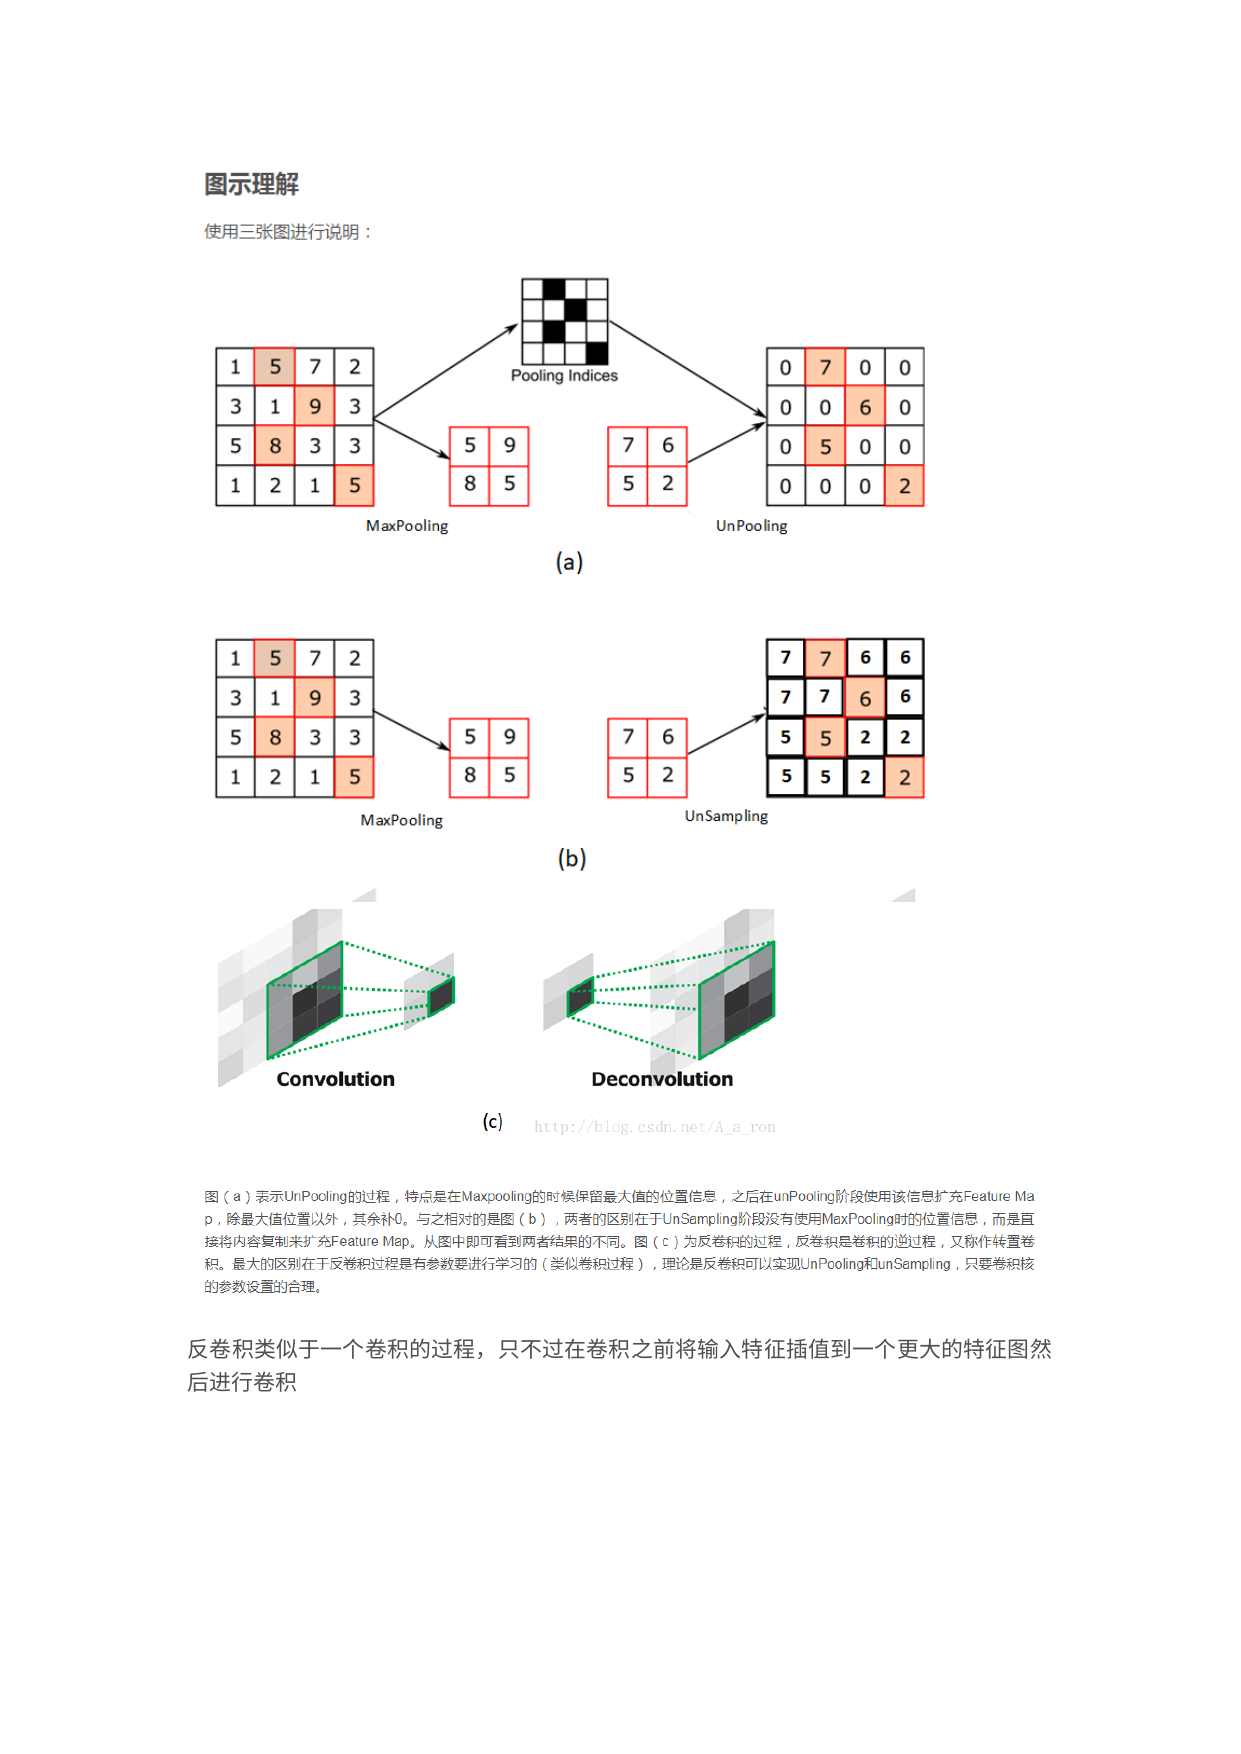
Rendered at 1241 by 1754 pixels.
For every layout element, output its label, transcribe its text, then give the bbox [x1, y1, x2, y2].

text 反卷积类似于一个卷积的过程，只不过在卷积之前将输入特征插值到一个更大的特征图然后进行卷积 [187, 1332, 1053, 1397]
picture [187, 909, 1053, 1301]
picture [187, 162, 1053, 902]
